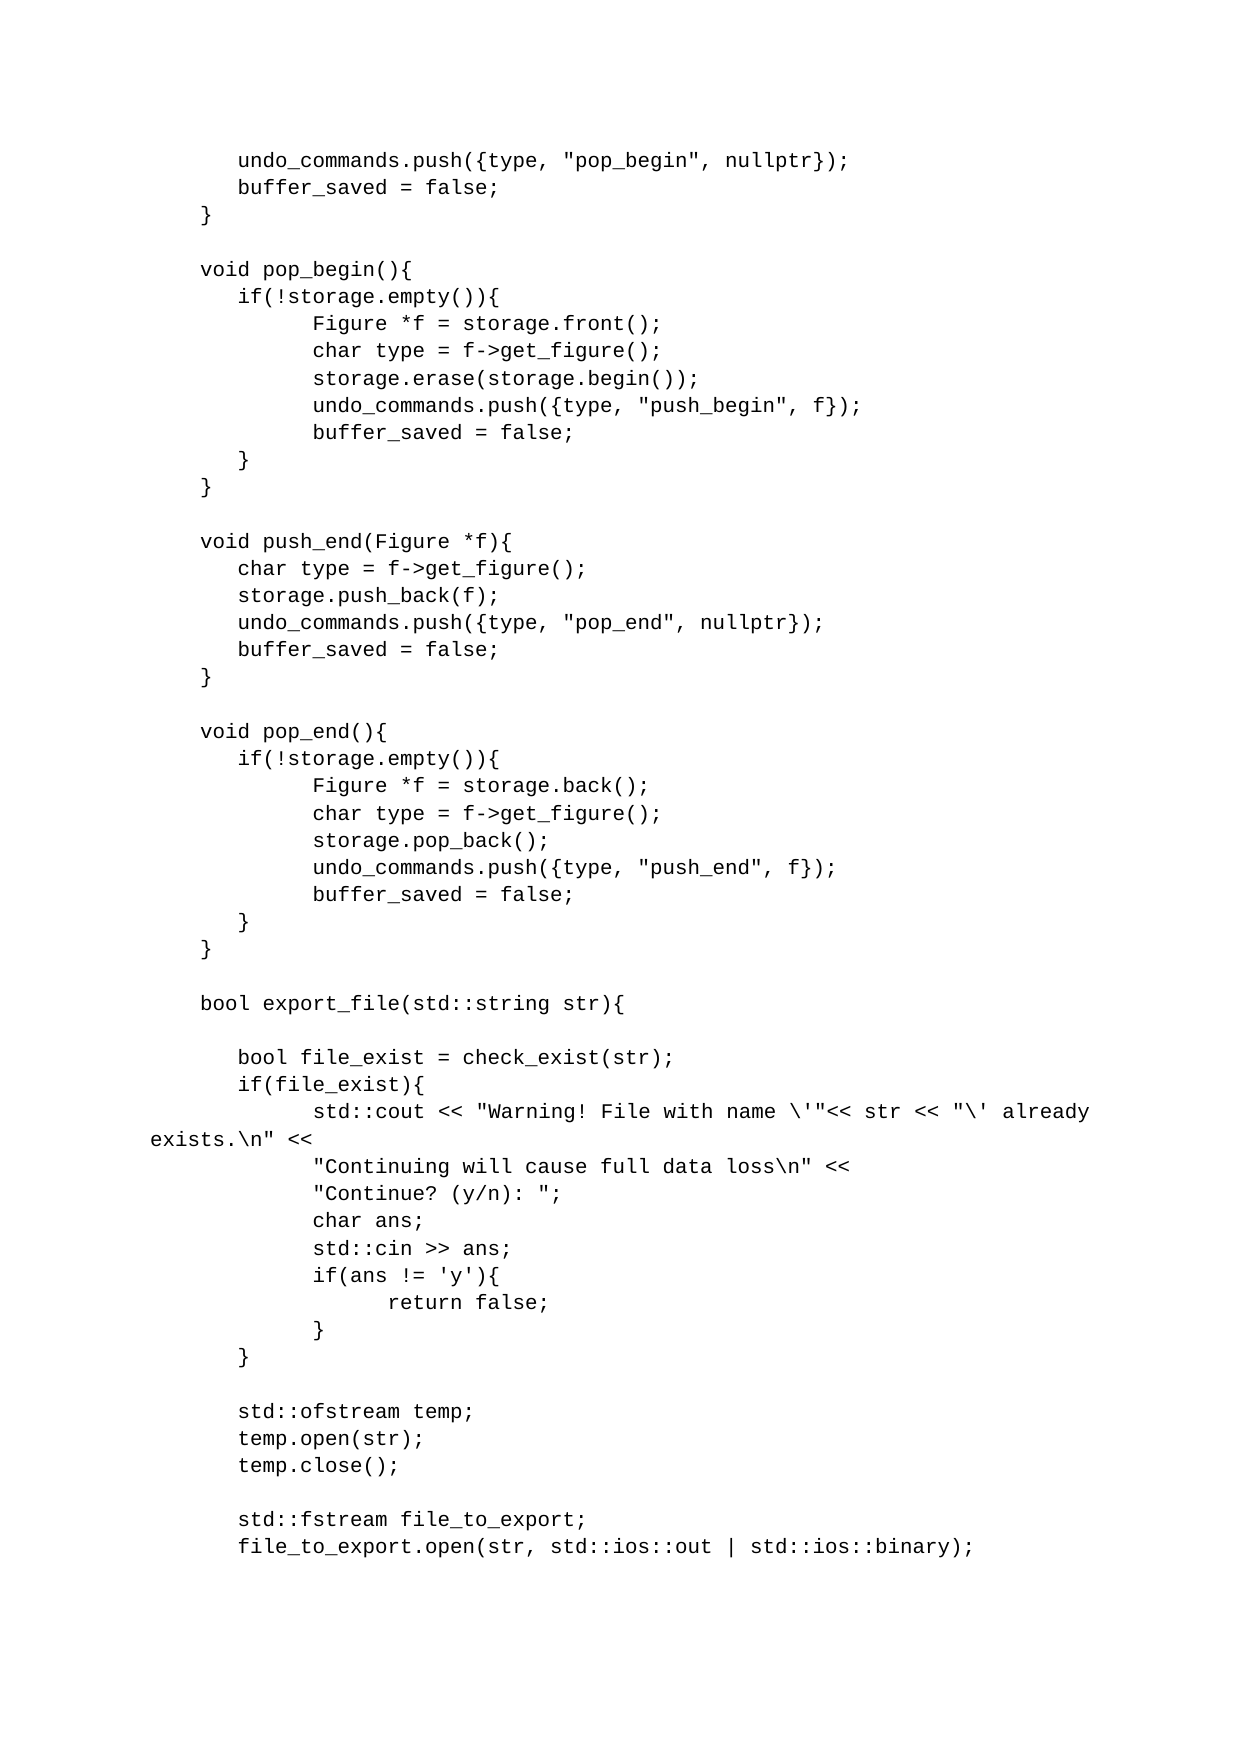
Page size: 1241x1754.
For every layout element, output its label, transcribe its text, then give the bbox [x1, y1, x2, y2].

text bool file_exist = check_exist(str); [150, 1047, 1090, 1071]
text file_to_export.open(str, std::ios::out | std::ios::binary); [150, 1537, 1090, 1560]
text undo_commands.push({type, "pop_end", nullptr}); [150, 612, 1090, 636]
text undo_commands.push({type, "pop_begin", nullptr}); [150, 150, 1090, 174]
text if(file_exist){ [150, 1074, 1090, 1098]
text storage.push_back(f); [150, 585, 1090, 609]
text std::ofstream temp; [150, 1401, 1090, 1424]
text char type = f->get_figure(); [150, 340, 1090, 364]
text buffer_saved = false; [150, 884, 1090, 908]
text } [150, 911, 1090, 935]
text char ans; [150, 1210, 1090, 1234]
text char type = f->get_figure(); [150, 802, 1090, 826]
text buffer_saved = false; [150, 422, 1090, 446]
text undo_commands.push({type, "push_begin", f}); [150, 395, 1090, 418]
text "Continue? (y/n): "; [150, 1183, 1090, 1207]
text } [150, 667, 1090, 690]
text } [150, 938, 1090, 962]
text storage.pop_back(); [150, 830, 1090, 853]
text if(ans != 'y'){ [150, 1265, 1090, 1288]
text buffer_saved = false; [150, 177, 1090, 201]
text return false; [150, 1292, 1090, 1316]
text buffer_saved = false; [150, 639, 1090, 663]
text std::cin >> ans; [150, 1237, 1090, 1261]
text Figure *f = storage.back(); [150, 775, 1090, 799]
text storage.erase(storage.begin()); [150, 367, 1090, 391]
text } [150, 1346, 1090, 1370]
text void pop_end(){ [150, 721, 1090, 744]
text Figure *f = storage.front(); [150, 313, 1090, 337]
text "Continuing will cause full data loss\n" << [150, 1156, 1090, 1179]
text } [150, 449, 1090, 473]
text temp.open(str); [150, 1428, 1090, 1451]
text if(!storage.empty()){ [150, 748, 1090, 772]
text temp.close(); [150, 1455, 1090, 1479]
text void pop_begin(){ [150, 259, 1090, 282]
text } [150, 1319, 1090, 1343]
text std::fstream file_to_export; [150, 1509, 1090, 1533]
text bool export_file(std::string str){ [150, 993, 1090, 1016]
text undo_commands.push({type, "push_end", f}); [150, 857, 1090, 881]
text char type = f->get_figure(); [150, 558, 1090, 581]
text std::cout << "Warning! File with name \'"<< str << "\' already exists.\n" << [150, 1102, 1090, 1152]
text if(!storage.empty()){ [150, 286, 1090, 309]
text } [150, 476, 1090, 500]
text } [150, 204, 1090, 228]
text void push_end(Figure *f){ [150, 531, 1090, 554]
